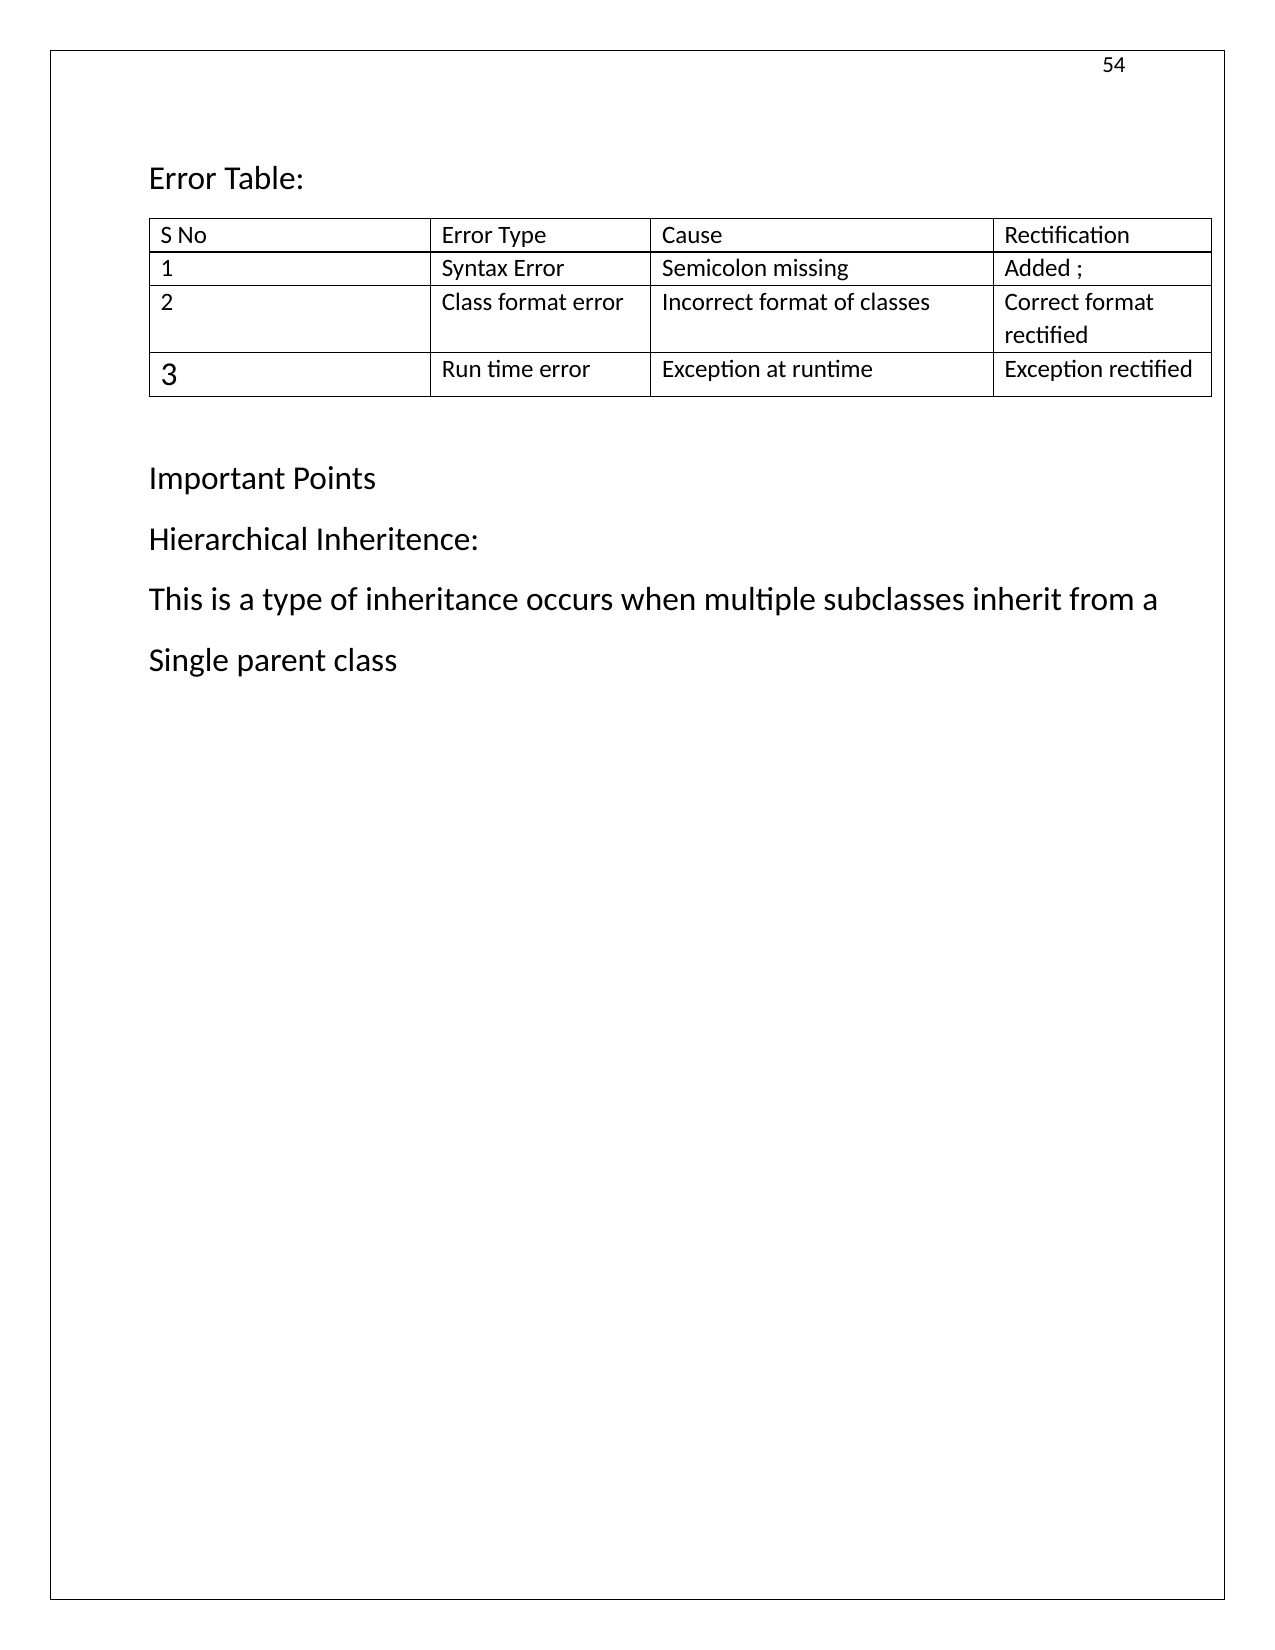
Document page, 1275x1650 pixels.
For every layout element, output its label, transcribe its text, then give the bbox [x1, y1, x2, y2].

table_cell Correct format rectified [994, 286, 1211, 352]
table_cell Exception rectified [994, 353, 1211, 396]
table_cell Run time error [431, 353, 650, 396]
text Single parent class [148, 639, 1275, 680]
text Hierarchical Inheritence: [148, 518, 1275, 558]
table_cell 3 [150, 353, 430, 396]
table_cell Class format error [431, 286, 650, 352]
text Important Points [148, 457, 1275, 498]
table_header Cause [651, 219, 993, 251]
table_header Rectification [994, 219, 1211, 251]
table_cell Added ; [994, 253, 1211, 285]
table_header S No [150, 219, 430, 251]
table_cell 1 [150, 253, 430, 285]
text Error Table: [148, 157, 1275, 198]
table_header Error Type [431, 219, 650, 251]
table_cell Syntax Error [431, 253, 650, 285]
table_cell Semicolon missing [651, 253, 993, 285]
table_cell Exception at runtime [651, 353, 993, 396]
table_cell Incorrect format of classes [651, 286, 993, 352]
text This is a type of inheritance occurs when multiple subclasses inherit from a [148, 578, 1275, 619]
table_cell 2 [150, 286, 430, 352]
